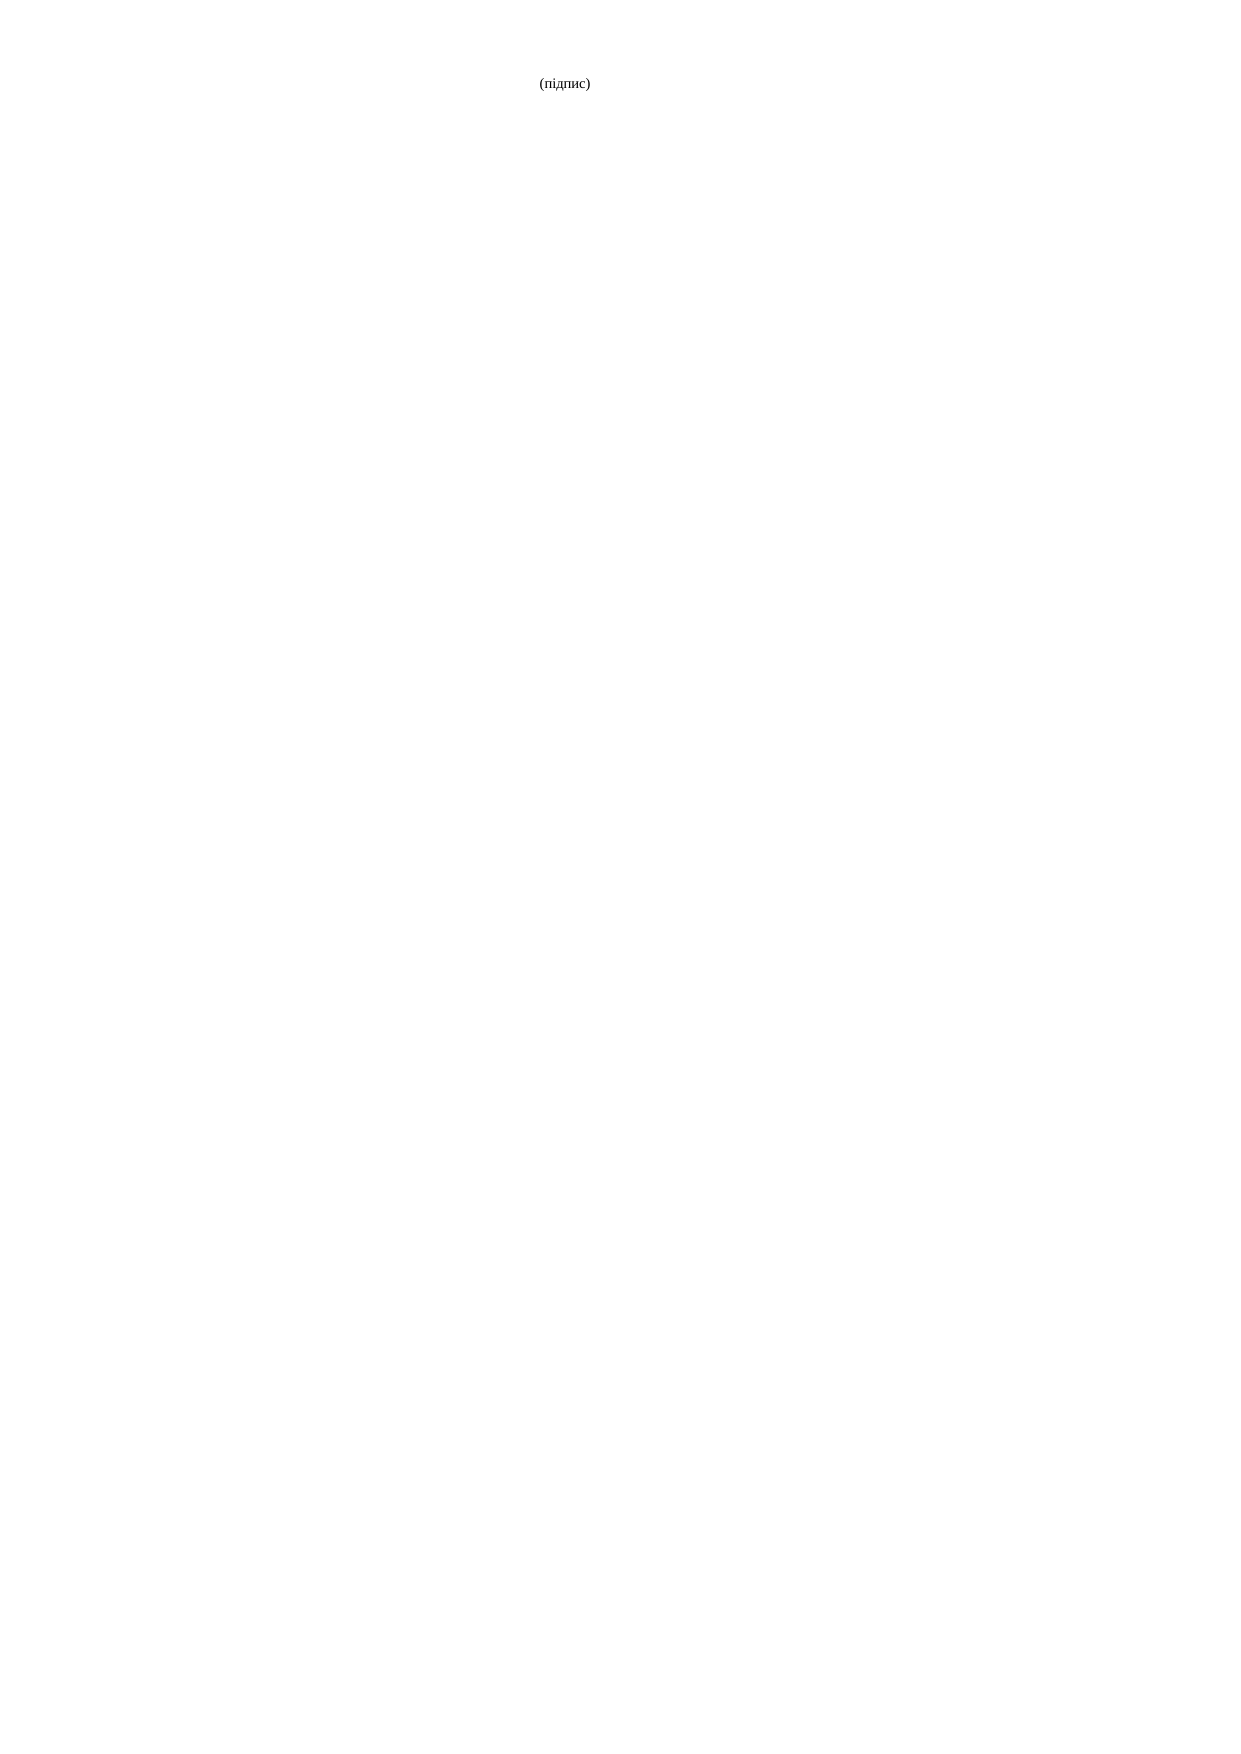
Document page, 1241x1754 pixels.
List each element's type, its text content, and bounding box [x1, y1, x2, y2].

text (підпис) [177, 75, 1152, 104]
